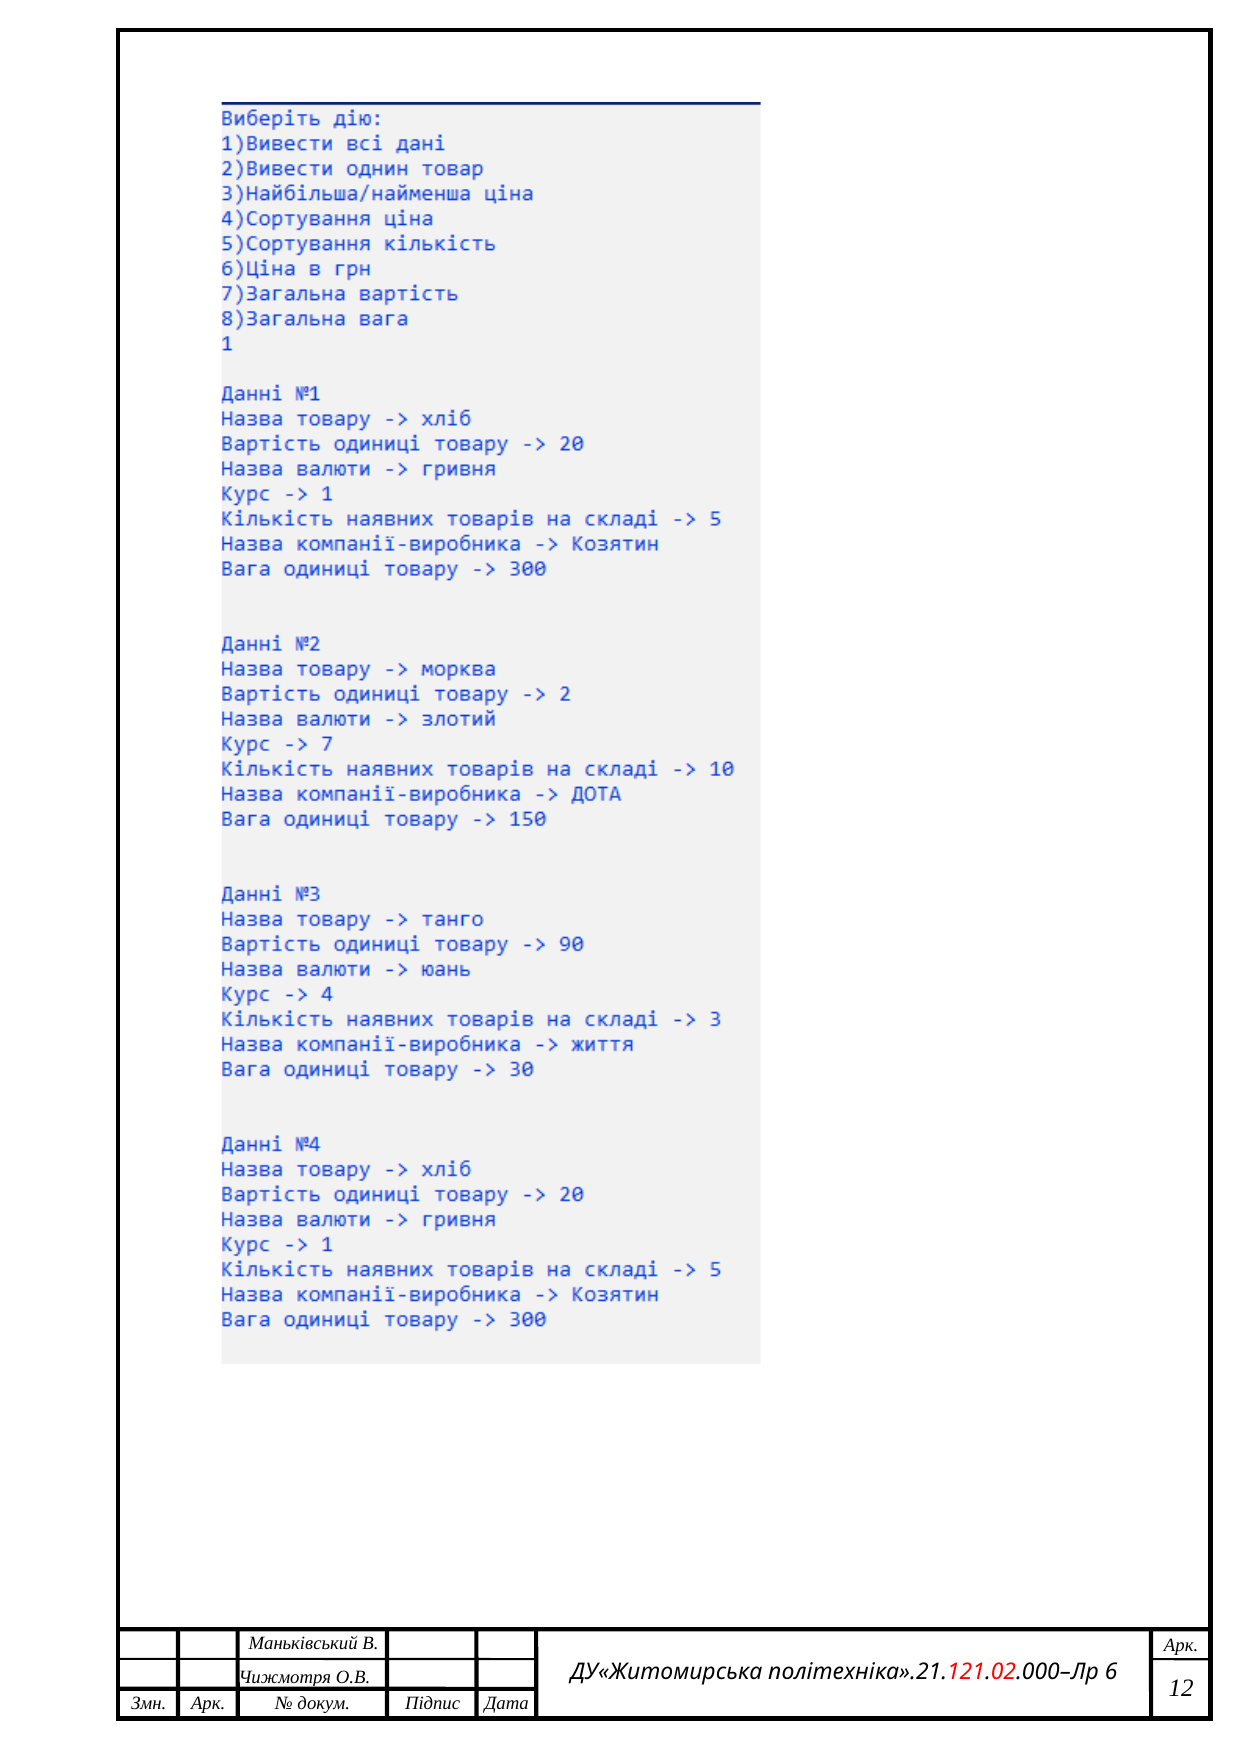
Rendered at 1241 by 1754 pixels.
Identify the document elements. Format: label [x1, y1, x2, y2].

picture [221, 102, 761, 1364]
